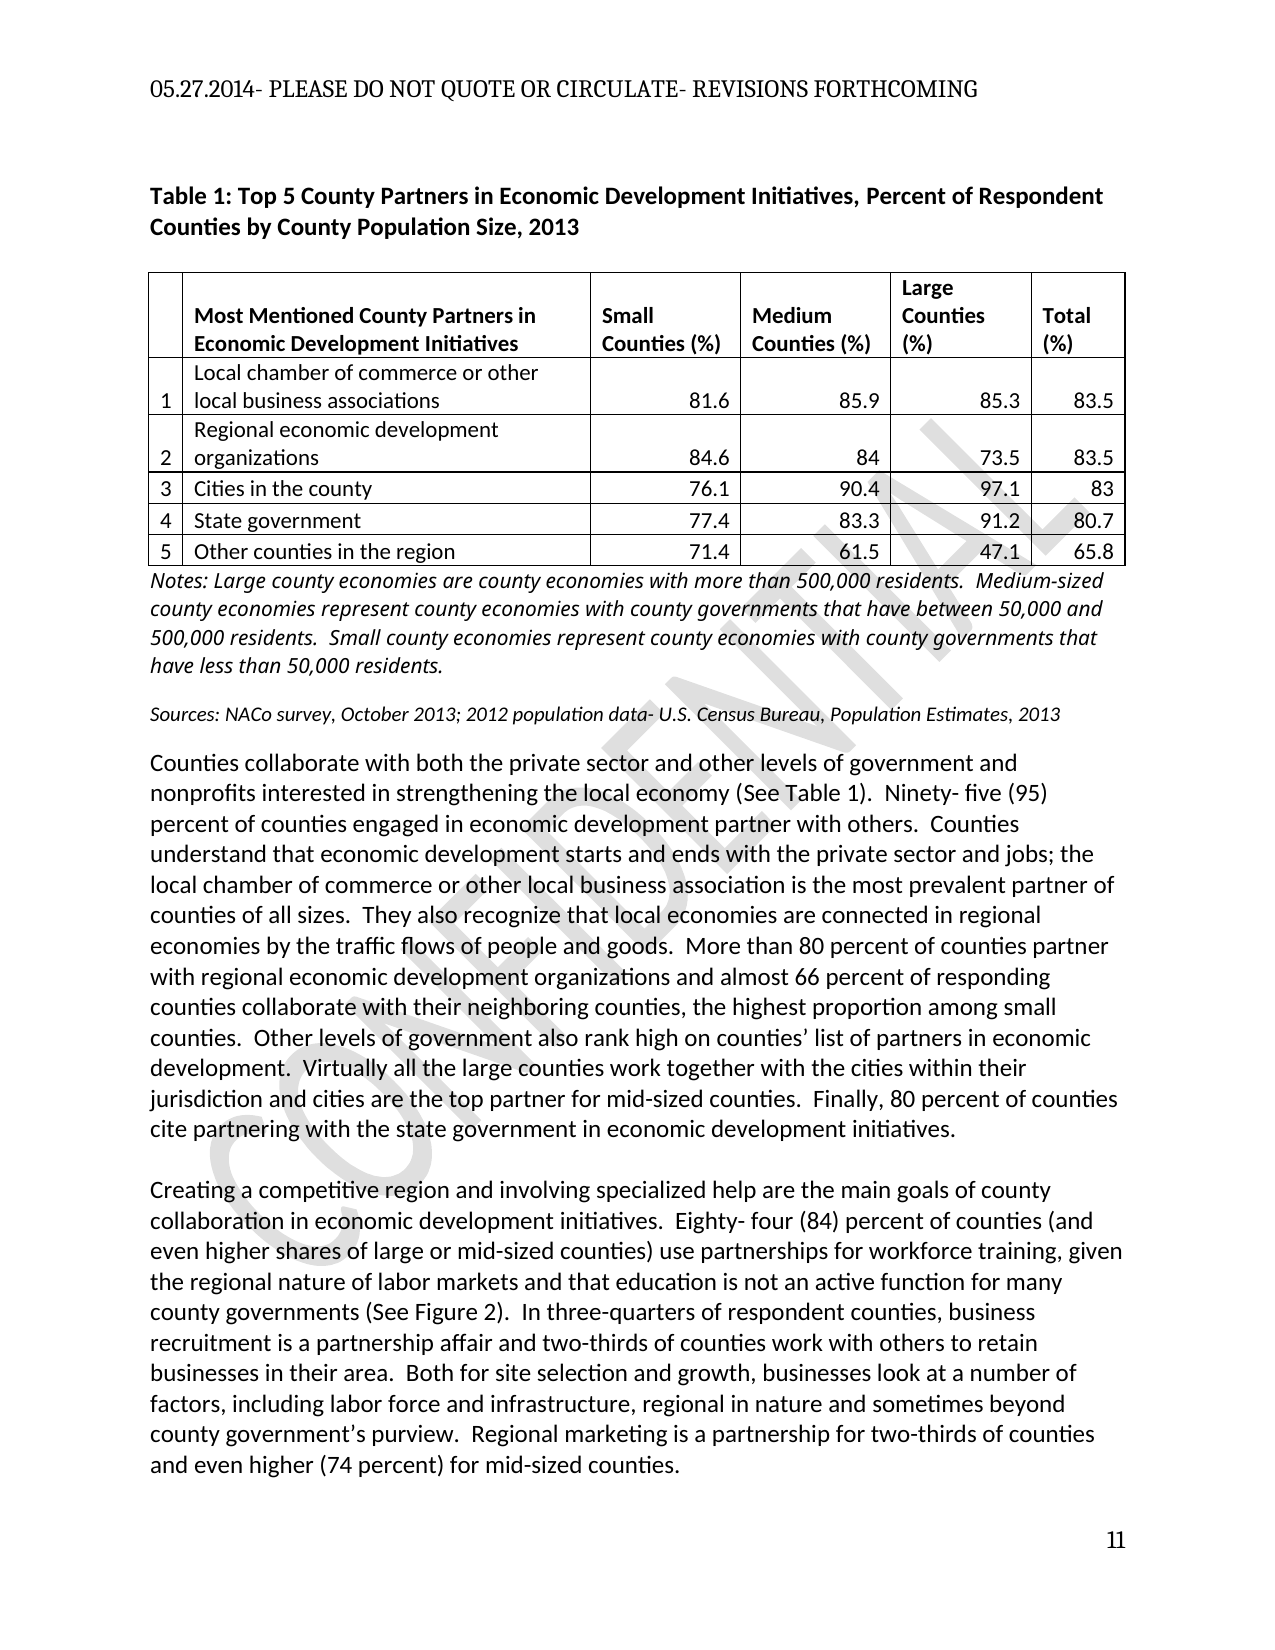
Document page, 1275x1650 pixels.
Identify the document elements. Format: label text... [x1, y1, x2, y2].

table_cell 91.2 [891, 504, 1031, 534]
table_header Total (%) [1032, 273, 1124, 357]
table_cell 3 [149, 473, 182, 503]
table_cell 76.1 [591, 473, 740, 503]
text Table 1: Top 5 County Partners in Economic Development Initiatives, Percent of Respondent Counties by County Population Size, 2013 [150, 181, 1125, 242]
table_cell 81.6 [591, 358, 740, 414]
table_cell Cities in the county [183, 473, 590, 503]
table_cell 1 [149, 358, 182, 414]
text Counties collaborate with both the private sector and other levels of government and nonprofits interested in strengthening the local economy (See Table 1). Ninety- five (95) percent of counties engaged in economic development partner with others. Counties understand that economic development starts and ends with the private sector and jobs; the local chamber of commerce or other local business association is the most prevalent partner of counties of all sizes. They also recognize that local economies are connected in regional economies by the traffic flows of people and goods. More than 80 percent of counties partner with regional economic development organizations and almost 66 percent of responding counties collaborate with their neighboring counties, the highest proportion among small counties. Other levels of government also rank high on counties’ list of partners in economic development. Virtually all the large counties work together with the cities within their jurisdiction and cities are the top partner for mid-sized counties. Finally, 80 percent of counties cite partnering with the state government in economic development initiatives. [150, 747, 1125, 1144]
table_header Medium Counties (%) [741, 273, 890, 357]
table_cell 5 [149, 535, 182, 565]
table_cell 65.8 [1032, 535, 1124, 565]
table_cell 80.7 [1032, 504, 1124, 534]
table_cell 83.5 [1032, 358, 1124, 414]
table_cell 77.4 [591, 504, 740, 534]
table_cell State government [183, 504, 590, 534]
table_cell 84.6 [591, 415, 740, 471]
table_cell 85.3 [891, 358, 1031, 414]
table_header Small Counties (%) [591, 273, 740, 357]
table_cell 47.1 [891, 535, 1031, 565]
table_cell 83 [1032, 473, 1124, 503]
table_cell 83.3 [741, 504, 890, 534]
table_cell 4 [149, 504, 182, 534]
table_cell 90.4 [741, 473, 890, 503]
table_cell Other counties in the region [183, 535, 590, 565]
table_cell 97.1 [891, 473, 1031, 503]
table_header [149, 273, 182, 357]
table_cell 61.5 [741, 535, 890, 565]
table_cell 85.9 [741, 358, 890, 414]
table_cell 84 [741, 415, 890, 471]
table_header Large Counties (%) [891, 273, 1031, 357]
table_cell Local chamber of commerce or other local business associations [183, 358, 590, 414]
table_cell 73.5 [891, 415, 1031, 471]
table_cell 2 [149, 415, 182, 471]
text Sources: NACo survey, October 2013; 2012 population data- U.S. Census Bureau, Population Estimates, 2013 [150, 701, 1125, 726]
text Creating a competitive region and involving specialized help are the main goals of county collaboration in economic development initiatives. Eighty- four (84) percent of counties (and even higher shares of large or mid-sized counties) use partnerships for workforce training, given the regional nature of labor markets and that education is not an active function for many county governments (See Figure 2). In three-quarters of respondent counties, business recruitment is a partnership affair and two-thirds of counties work with others to retain businesses in their area. Both for site selection and growth, businesses look at a number of factors, including labor force and infrastructure, regional in nature and sometimes beyond county government’s purview. Regional marketing is a partnership for two-thirds of counties and even higher (74 percent) for mid-sized counties. [150, 1174, 1125, 1479]
table_cell 71.4 [591, 535, 740, 565]
table_cell Regional economic development organizations [183, 415, 590, 471]
text Notes: Large county economies are county economies with more than 500,000 residents. Medium-sized county economies represent county economies with county governments that have between 50,000 and 500,000 residents. Small county economies represent county economies with county governments that have less than 50,000 residents. [150, 566, 1125, 680]
table_header Most Mentioned County Partners in Economic Development Initiatives [183, 273, 590, 357]
table_cell 83.5 [1032, 415, 1124, 471]
